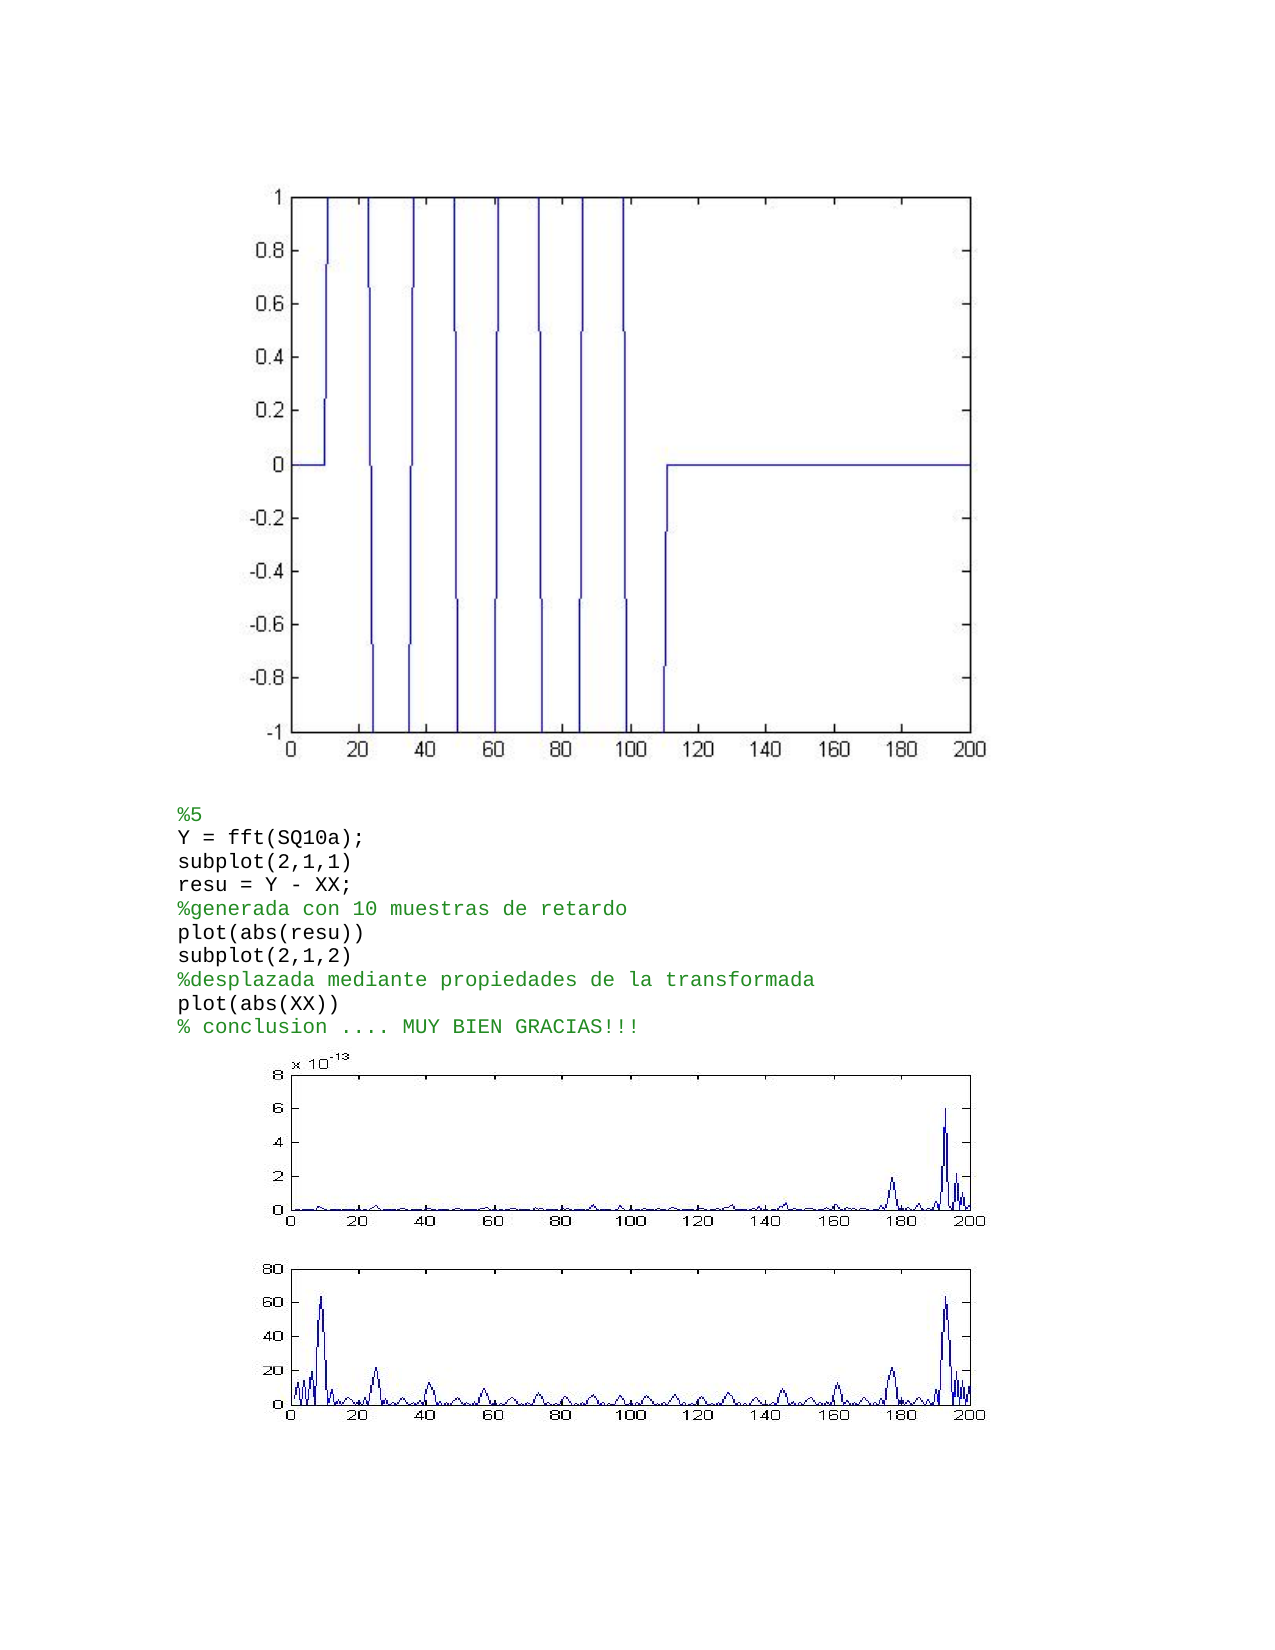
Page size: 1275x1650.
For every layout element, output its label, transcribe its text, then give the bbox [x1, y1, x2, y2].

text %desplazada mediante propiedades de la transformada [177, 969, 1098, 993]
picture [177, 147, 1053, 804]
text plot(abs(resu)) [177, 922, 1098, 945]
text subplot(2,1,1) [177, 851, 1098, 874]
text %5 [177, 803, 1098, 827]
text Y = fft(SQ10a); [177, 827, 1098, 851]
picture [177, 1040, 1053, 1449]
text plot(abs(XX)) [177, 993, 1098, 1016]
text %generada con 10 muestras de retardo [177, 898, 1098, 922]
text subplot(2,1,2) [177, 945, 1098, 969]
text % conclusion .... MUY BIEN GRACIAS!!! [177, 1016, 1098, 1040]
text resu = Y - XX; [177, 874, 1098, 898]
